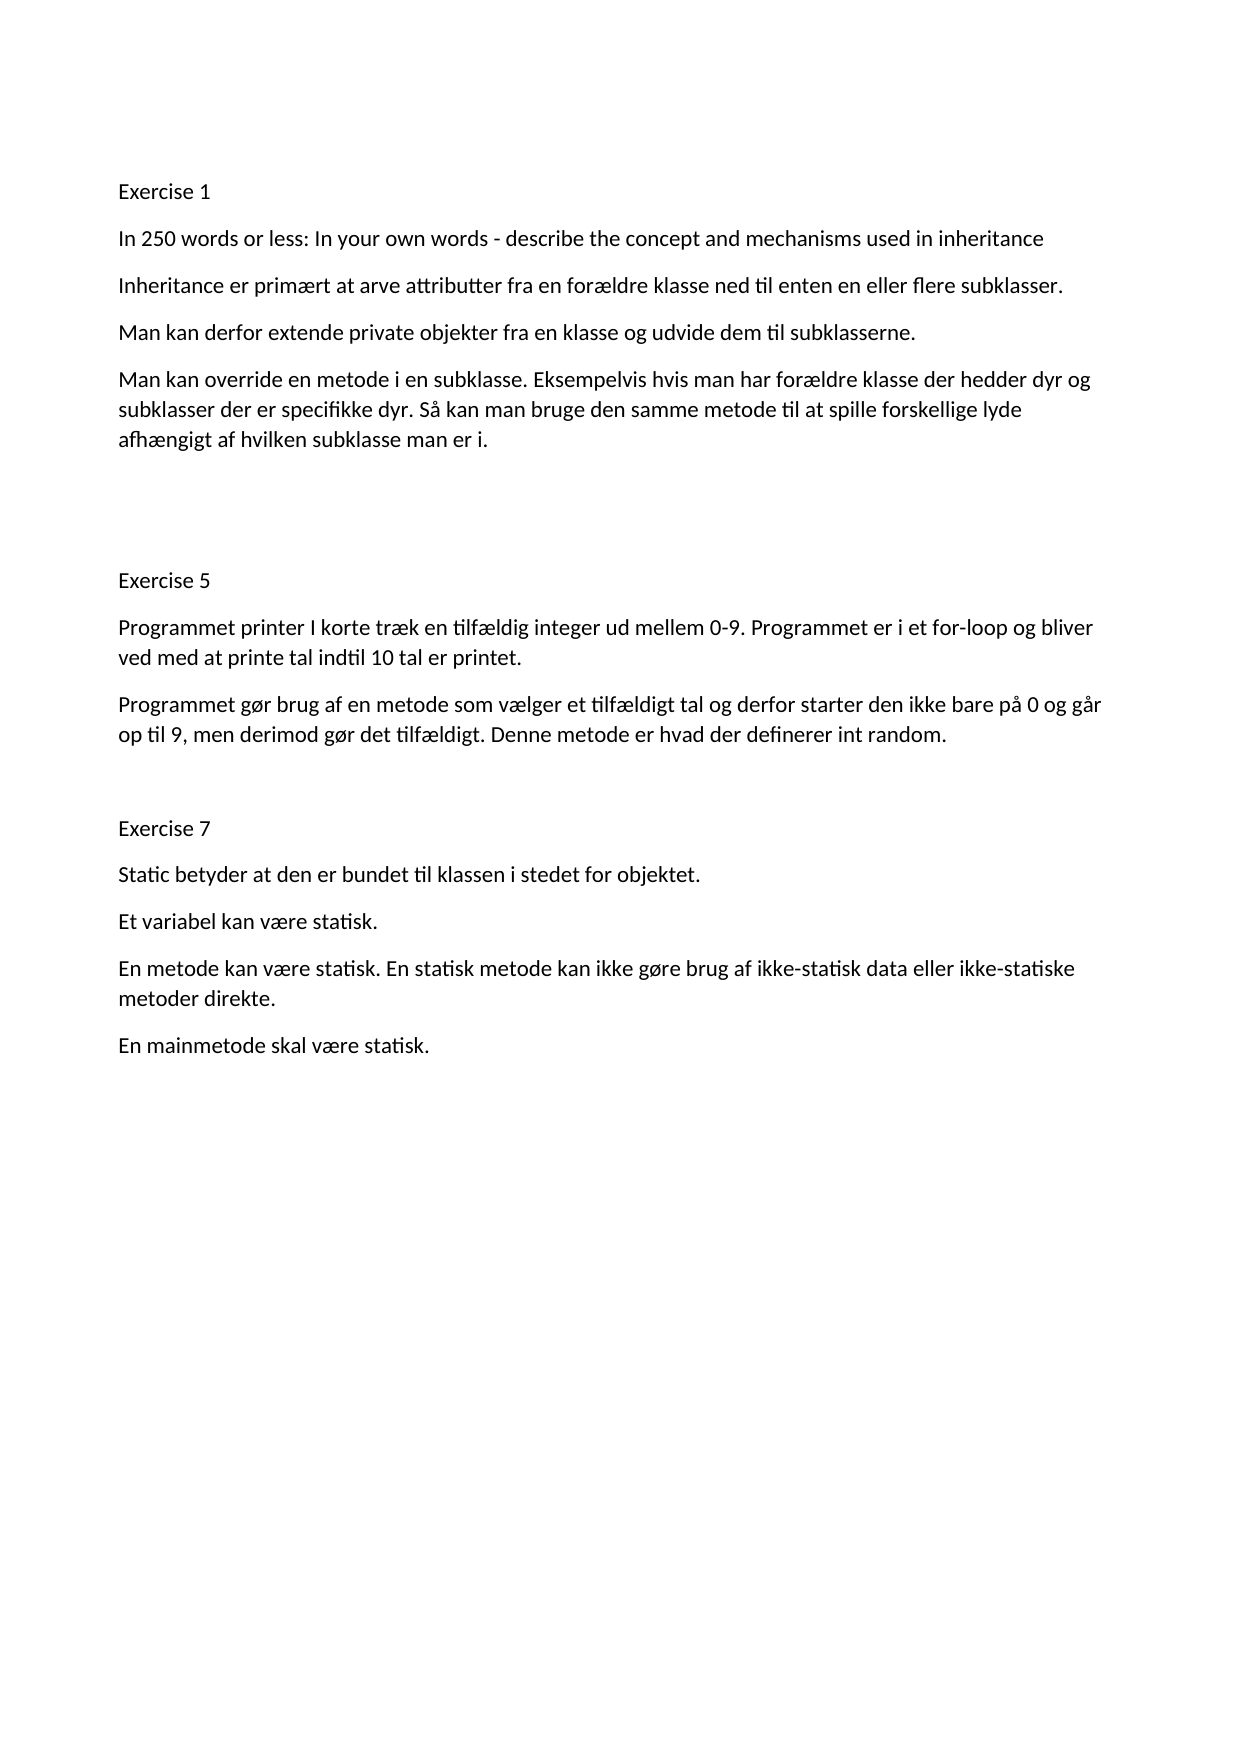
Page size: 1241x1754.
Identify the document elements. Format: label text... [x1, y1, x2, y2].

text En metode kan være statisk. En statisk metode kan ikke gøre brug af ikke-statisk data eller ikke-statiske metoder direkte. [118, 954, 1122, 1012]
text Programmet gør brug af en metode som vælger et tilfældigt tal og derfor starter den ikke bare på 0 og går op til 9, men derimod gør det tilfældigt. Denne metode er hvad der definerer int random. [118, 690, 1122, 748]
text Et variabel kan være statisk. [118, 907, 1122, 935]
text Man kan derfor extende private objekter fra en klasse og udvide dem til subklasserne. [118, 318, 1122, 346]
text Exercise 7 [118, 814, 1122, 842]
text Static betyder at den er bundet til klassen i stedet for objektet. [118, 861, 1122, 888]
text En mainmetode skal være statisk. [118, 1031, 1122, 1059]
text In 250 words or less: In your own words - describe the concept and mechanisms used in inheritance [118, 224, 1122, 252]
text Programmet printer I korte træk en tilfældig integer ud mellem 0-9. Programmet er i et for-loop og bliver ved med at printe tal indtil 10 tal er printet. [118, 613, 1122, 671]
text Exercise 1 [118, 177, 1122, 205]
text Man kan override en metode i en subklasse. Eksempelvis hvis man har forældre klasse der hedder dyr og subklasser der er specifikke dyr. Så kan man bruge den samme metode til at spille forskellige lyde afhængigt af hvilken subklasse man er i. [118, 365, 1122, 453]
text Inheritance er primært at arve attributter fra en forældre klasse ned til enten en eller flere subklasser. [118, 271, 1122, 299]
text Exercise 5 [118, 566, 1122, 594]
